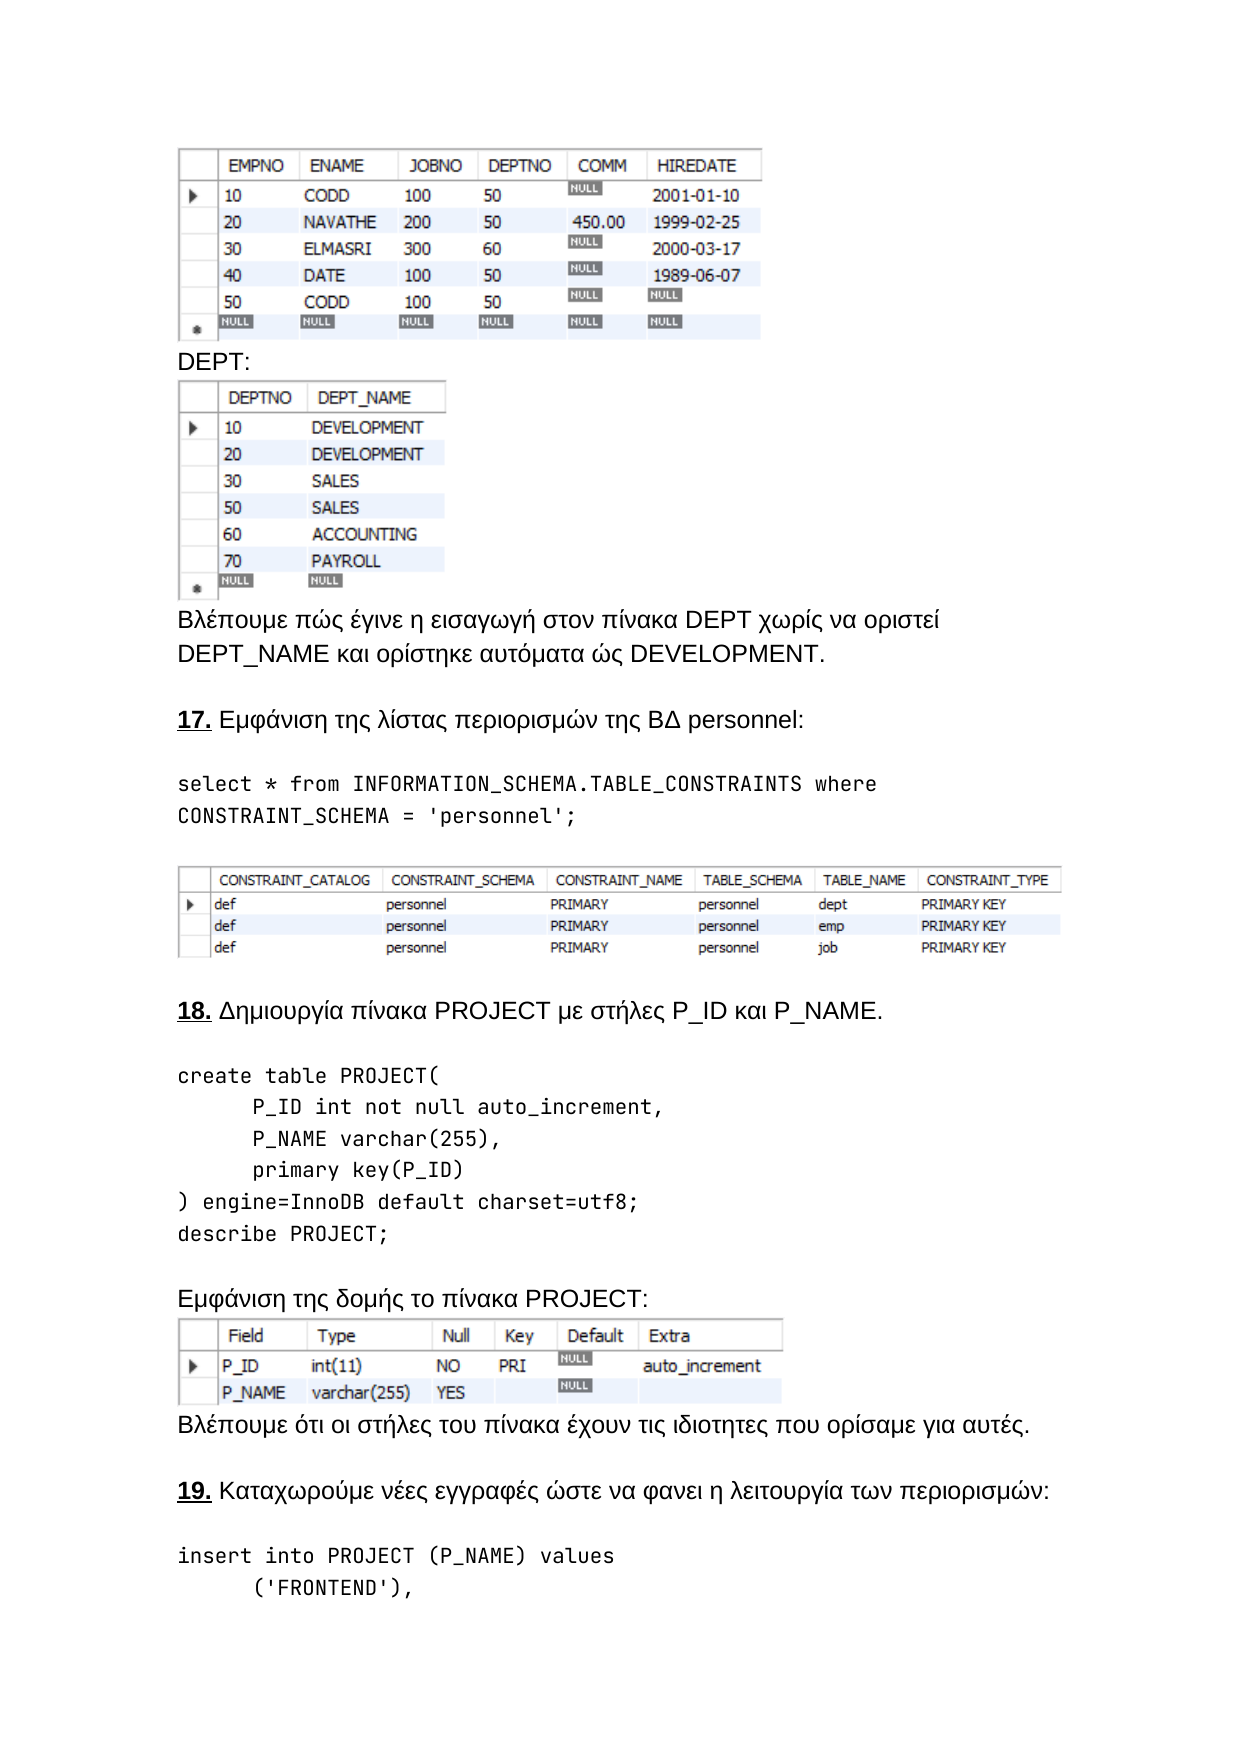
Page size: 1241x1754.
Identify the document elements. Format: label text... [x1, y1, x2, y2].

picture [177, 1317, 785, 1407]
text Εμφάνιση της δομής το πίνακα PROJECT: [177, 1284, 1063, 1313]
text primary key(P_ID) [177, 1157, 1063, 1184]
text P_NAME varchar(255), [177, 1125, 1063, 1153]
text DEPT: [177, 347, 1063, 376]
text insert into PROJECT (P_NAME) values [177, 1542, 1063, 1570]
picture [177, 865, 1063, 959]
picture [177, 147, 763, 343]
text describe PROJECT; [177, 1220, 1063, 1247]
text ('FRONTEND'), [177, 1574, 1063, 1601]
picture [177, 379, 448, 602]
text create table PROJECT( [177, 1062, 1063, 1089]
text P_ID int not null auto_increment, [177, 1093, 1063, 1121]
text Βλέπουμε ότι οι στήλες του πίνακα έχουν τις ιδιοτητες που ορίσαμε για αυτές. [177, 1410, 1063, 1439]
text 19. Καταχωρούμε νέες εγγραφές ώστε να φανει η λειτουργία των περιορισμών: [177, 1476, 1063, 1505]
text 18. Δημιουργία πίνακα PROJECT με στήλες P_ID και P_NAME. [177, 996, 1063, 1025]
text ) engine=InnoDB default charset=utf8; [177, 1188, 1063, 1216]
text select * from INFORMATION_SCHEMA.TABLE_CONSTRAINTS where CONSTRAINT_SCHEMA = 'personnel'; [177, 771, 1063, 830]
text 17. Εμφάνιση της λίστας περιορισμών της ΒΔ personnel: [177, 704, 1063, 733]
text Βλέπουμε πώς έγινε η εισαγωγή στον πίνακα DEPT χωρίς να οριστεί DEPT_NAME και ορίστηκε αυτόματα ώς DEVELOPMENT. [177, 606, 1063, 667]
